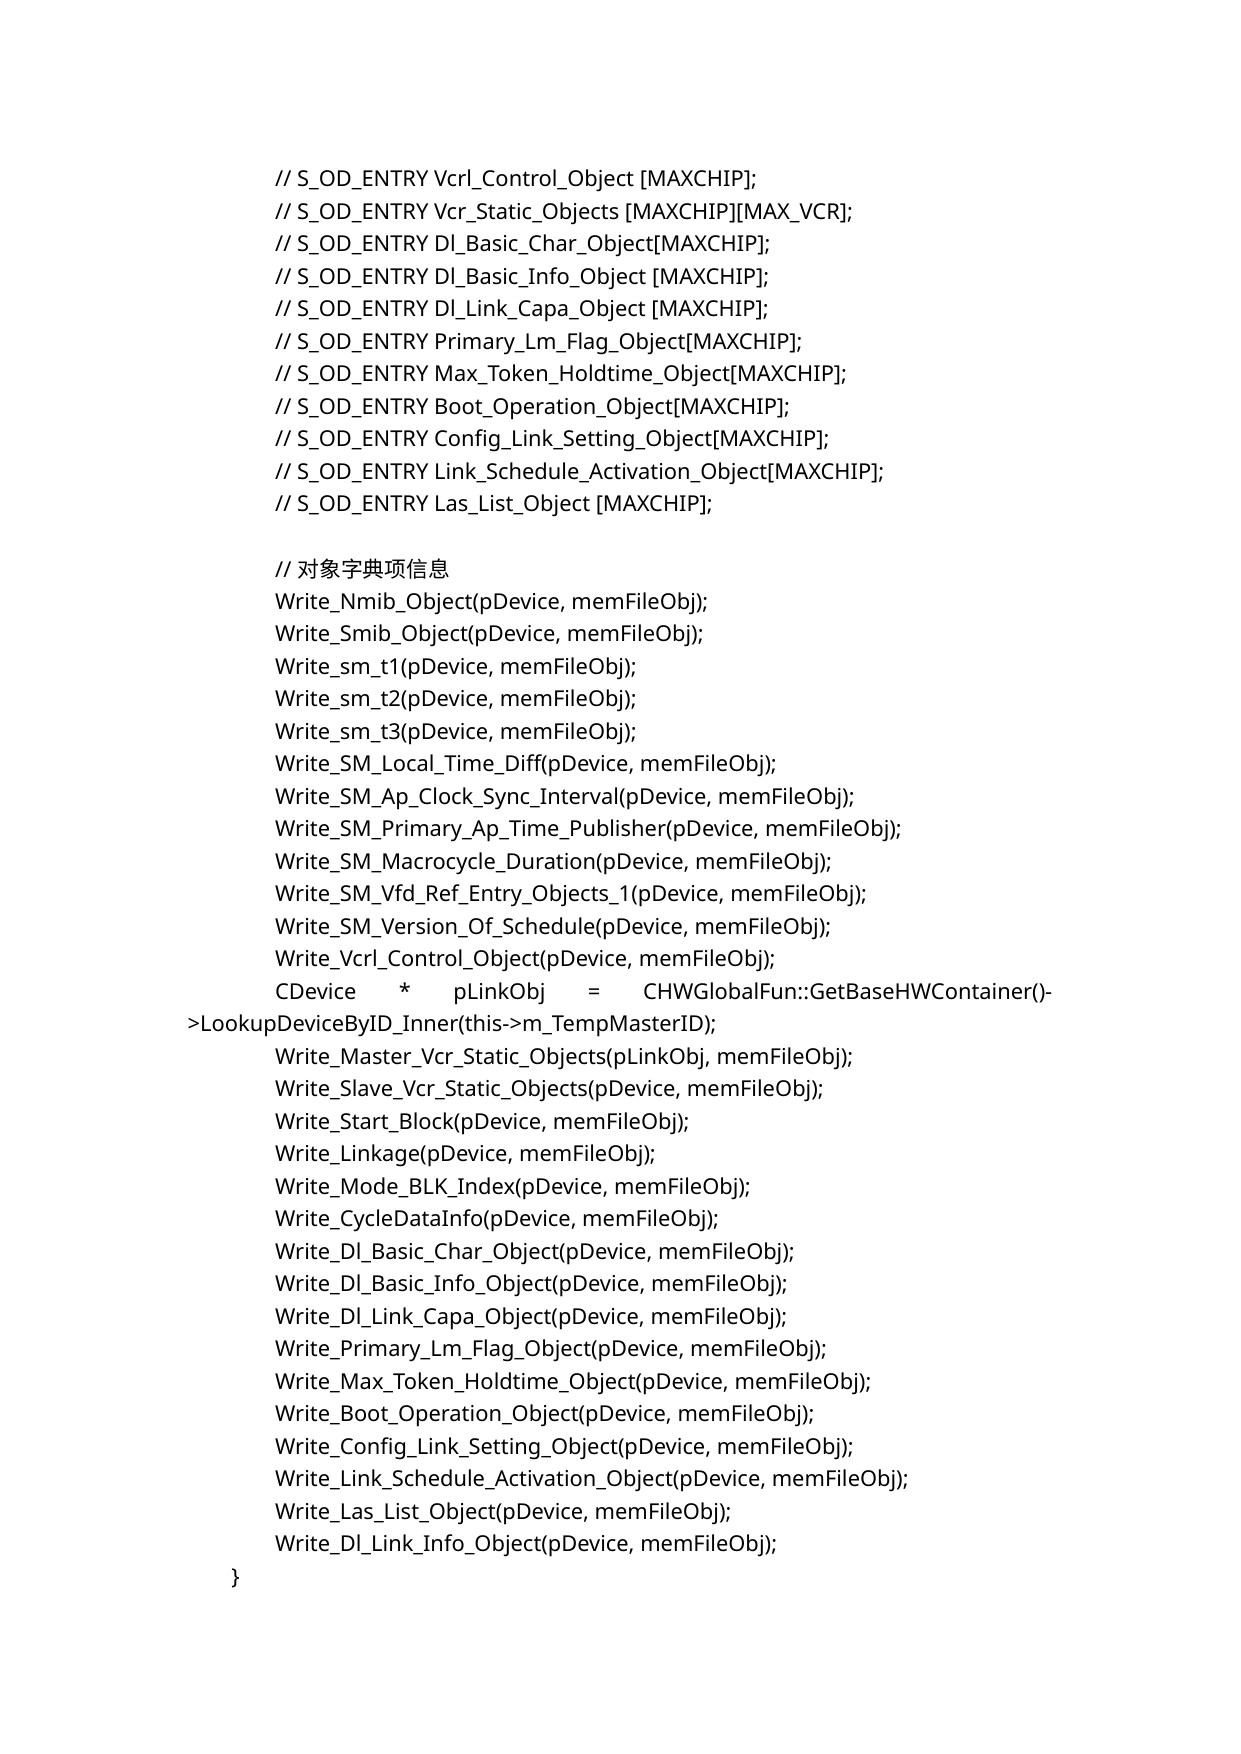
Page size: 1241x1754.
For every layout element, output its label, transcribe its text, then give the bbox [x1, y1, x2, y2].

text CDevice * pLinkObj = CHWGlobalFun::GetBaseHWContainer()->LookupDeviceByID_Inner(this->m_TempMasterID); [187, 974, 1053, 1039]
text Write_Las_List_Object(pDevice, memFileObj); [187, 1494, 1053, 1527]
text Write_SM_Ap_Clock_Sync_Interval(pDevice, memFileObj); [187, 779, 1053, 812]
text Write_Smib_Object(pDevice, memFileObj); [187, 617, 1053, 649]
text // S_OD_ENTRY Vcrl_Control_Object [MAXCHIP]; [187, 162, 1053, 194]
text Write_SM_Vfd_Ref_Entry_Objects_1(pDevice, memFileObj); [187, 877, 1053, 909]
text // S_OD_ENTRY Dl_Link_Capa_Object [MAXCHIP]; [187, 292, 1053, 324]
text // S_OD_ENTRY Link_Schedule_Activation_Object[MAXCHIP]; [187, 454, 1053, 487]
text Write_Mode_BLK_Index(pDevice, memFileObj); [187, 1169, 1053, 1202]
text Write_Dl_Link_Capa_Object(pDevice, memFileObj); [187, 1299, 1053, 1332]
text // S_OD_ENTRY Vcr_Static_Objects [MAXCHIP][MAX_VCR]; [187, 194, 1053, 227]
text // S_OD_ENTRY Config_Link_Setting_Object[MAXCHIP]; [187, 422, 1053, 454]
text Write_CycleDataInfo(pDevice, memFileObj); [187, 1202, 1053, 1234]
text } [187, 1559, 1053, 1592]
text // S_OD_ENTRY Boot_Operation_Object[MAXCHIP]; [187, 389, 1053, 422]
text Write_Master_Vcr_Static_Objects(pLinkObj, memFileObj); [187, 1039, 1053, 1072]
text // S_OD_ENTRY Dl_Basic_Info_Object [MAXCHIP]; [187, 259, 1053, 292]
text Write_Link_Schedule_Activation_Object(pDevice, memFileObj); [187, 1462, 1053, 1494]
text Write_sm_t1(pDevice, memFileObj); [187, 649, 1053, 682]
text // S_OD_ENTRY Max_Token_Holdtime_Object[MAXCHIP]; [187, 357, 1053, 389]
text // S_OD_ENTRY Las_List_Object [MAXCHIP]; [187, 487, 1053, 519]
text Write_Dl_Basic_Info_Object(pDevice, memFileObj); [187, 1267, 1053, 1299]
text Write_Start_Block(pDevice, memFileObj); [187, 1104, 1053, 1137]
text Write_Slave_Vcr_Static_Objects(pDevice, memFileObj); [187, 1072, 1053, 1104]
text Write_Nmib_Object(pDevice, memFileObj); [187, 584, 1053, 617]
text Write_SM_Primary_Ap_Time_Publisher(pDevice, memFileObj); [187, 812, 1053, 844]
text Write_SM_Version_Of_Schedule(pDevice, memFileObj); [187, 909, 1053, 942]
text Write_Dl_Basic_Char_Object(pDevice, memFileObj); [187, 1234, 1053, 1267]
text Write_Linkage(pDevice, memFileObj); [187, 1137, 1053, 1169]
text Write_sm_t3(pDevice, memFileObj); [187, 714, 1053, 747]
text Write_SM_Macrocycle_Duration(pDevice, memFileObj); [187, 844, 1053, 877]
text Write_Max_Token_Holdtime_Object(pDevice, memFileObj); [187, 1364, 1053, 1397]
text // S_OD_ENTRY Dl_Basic_Char_Object[MAXCHIP]; [187, 227, 1053, 259]
text Write_Primary_Lm_Flag_Object(pDevice, memFileObj); [187, 1332, 1053, 1364]
text Write_SM_Local_Time_Diff(pDevice, memFileObj); [187, 747, 1053, 779]
text Write_Dl_Link_Info_Object(pDevice, memFileObj); [187, 1527, 1053, 1559]
text Write_Boot_Operation_Object(pDevice, memFileObj); [187, 1397, 1053, 1429]
text Write_Vcrl_Control_Object(pDevice, memFileObj); [187, 942, 1053, 974]
text Write_Config_Link_Setting_Object(pDevice, memFileObj); [187, 1429, 1053, 1462]
text // 对象字典项信息 [187, 552, 1053, 584]
text Write_sm_t2(pDevice, memFileObj); [187, 682, 1053, 714]
text // S_OD_ENTRY Primary_Lm_Flag_Object[MAXCHIP]; [187, 324, 1053, 357]
